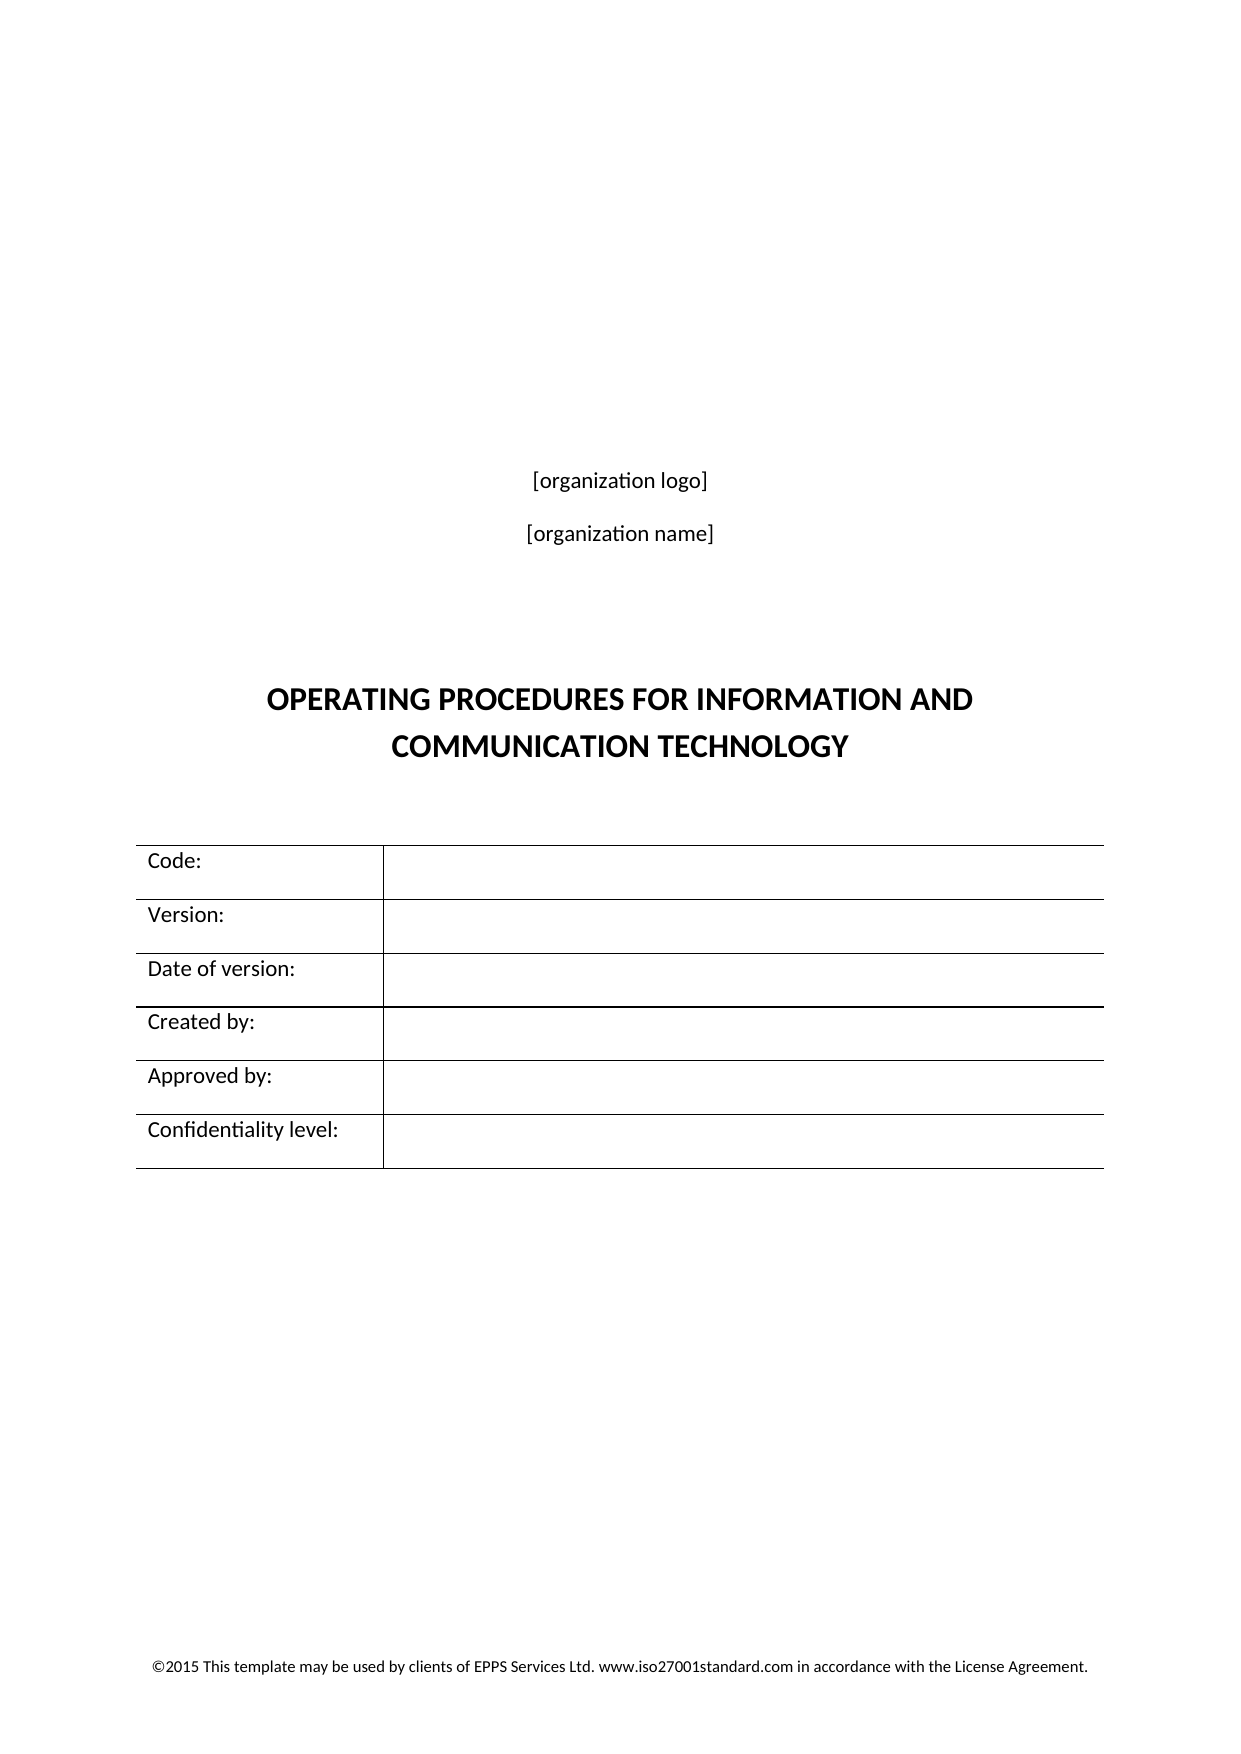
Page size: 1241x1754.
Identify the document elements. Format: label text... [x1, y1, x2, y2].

table_cell Version: [136, 900, 383, 953]
table_cell [384, 1008, 1104, 1060]
table_cell [384, 954, 1104, 1006]
table_header Code: [136, 846, 383, 899]
text OPERATING PROCEDURES FOR INFORMATION AND COMMUNICATION TECHNOLOGY [148, 678, 1093, 765]
table_cell Approved by: [136, 1061, 383, 1114]
table_cell Created by: [136, 1008, 383, 1060]
table_cell [384, 1115, 1104, 1168]
text [organization name] [148, 519, 1093, 547]
text [organization logo] [148, 466, 1093, 494]
table_cell [384, 1061, 1104, 1114]
table_header [384, 846, 1104, 899]
table_cell [384, 900, 1104, 953]
table_cell Date of version: [136, 954, 383, 1006]
table_cell Confidentiality level: [136, 1115, 383, 1168]
